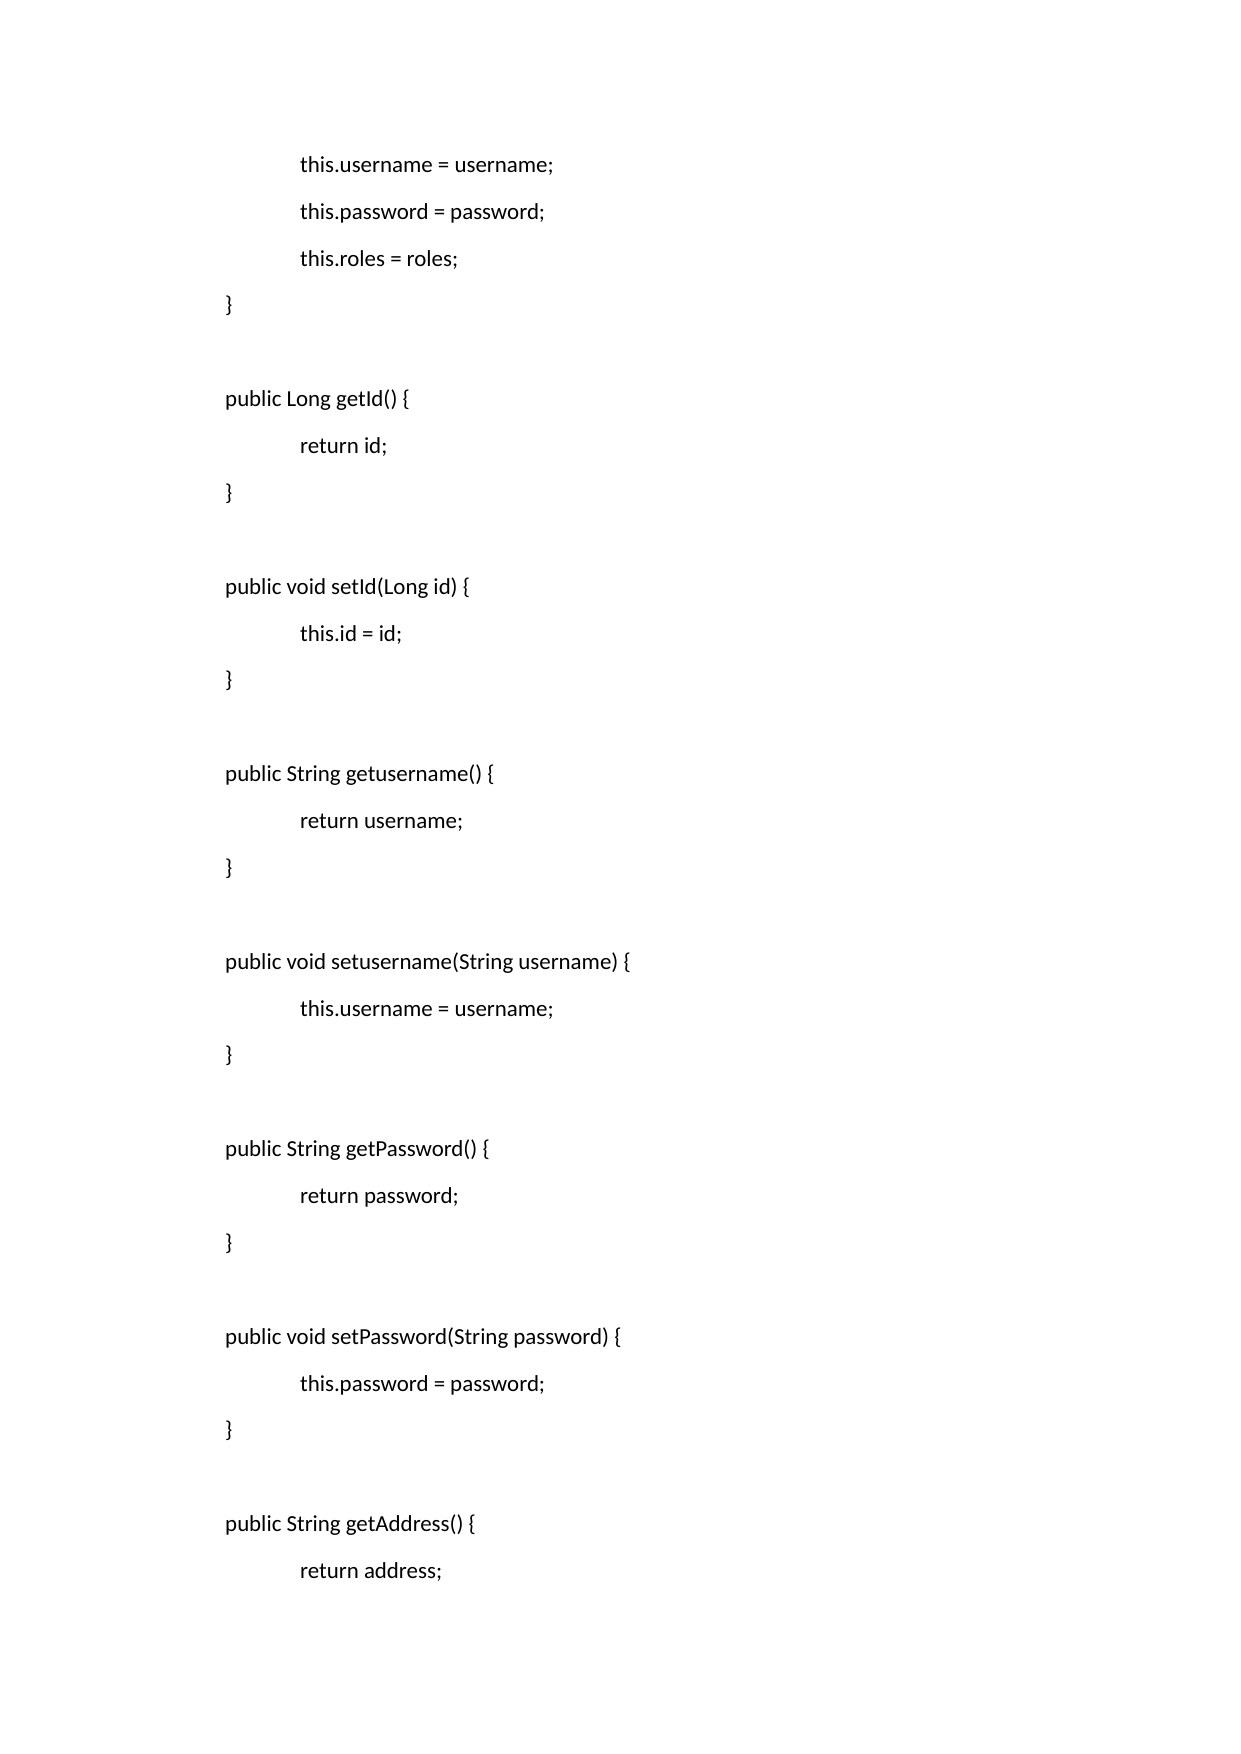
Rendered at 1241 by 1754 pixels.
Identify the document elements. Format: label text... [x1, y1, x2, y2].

text public void setusername(String username) { [150, 947, 1090, 975]
text this.id = id; [150, 619, 1090, 647]
text public String getAddress() { [150, 1509, 1090, 1537]
text return id; [150, 431, 1090, 459]
text this.password = password; [150, 197, 1090, 225]
text this.username = username; [150, 150, 1090, 178]
text public Long getId() { [150, 384, 1090, 412]
text this.password = password; [150, 1369, 1090, 1397]
text public String getPassword() { [150, 1134, 1090, 1162]
text public void setId(Long id) { [150, 572, 1090, 600]
text } [150, 291, 1090, 319]
text return username; [150, 806, 1090, 834]
text } [150, 478, 1090, 506]
text return address; [150, 1556, 1090, 1584]
text } [150, 1041, 1090, 1069]
text } [150, 666, 1090, 694]
text return password; [150, 1181, 1090, 1209]
text } [150, 1416, 1090, 1444]
text } [150, 1228, 1090, 1256]
text this.username = username; [150, 994, 1090, 1022]
text this.roles = roles; [150, 244, 1090, 272]
text public void setPassword(String password) { [150, 1322, 1090, 1350]
text } [150, 853, 1090, 881]
text public String getusername() { [150, 759, 1090, 787]
